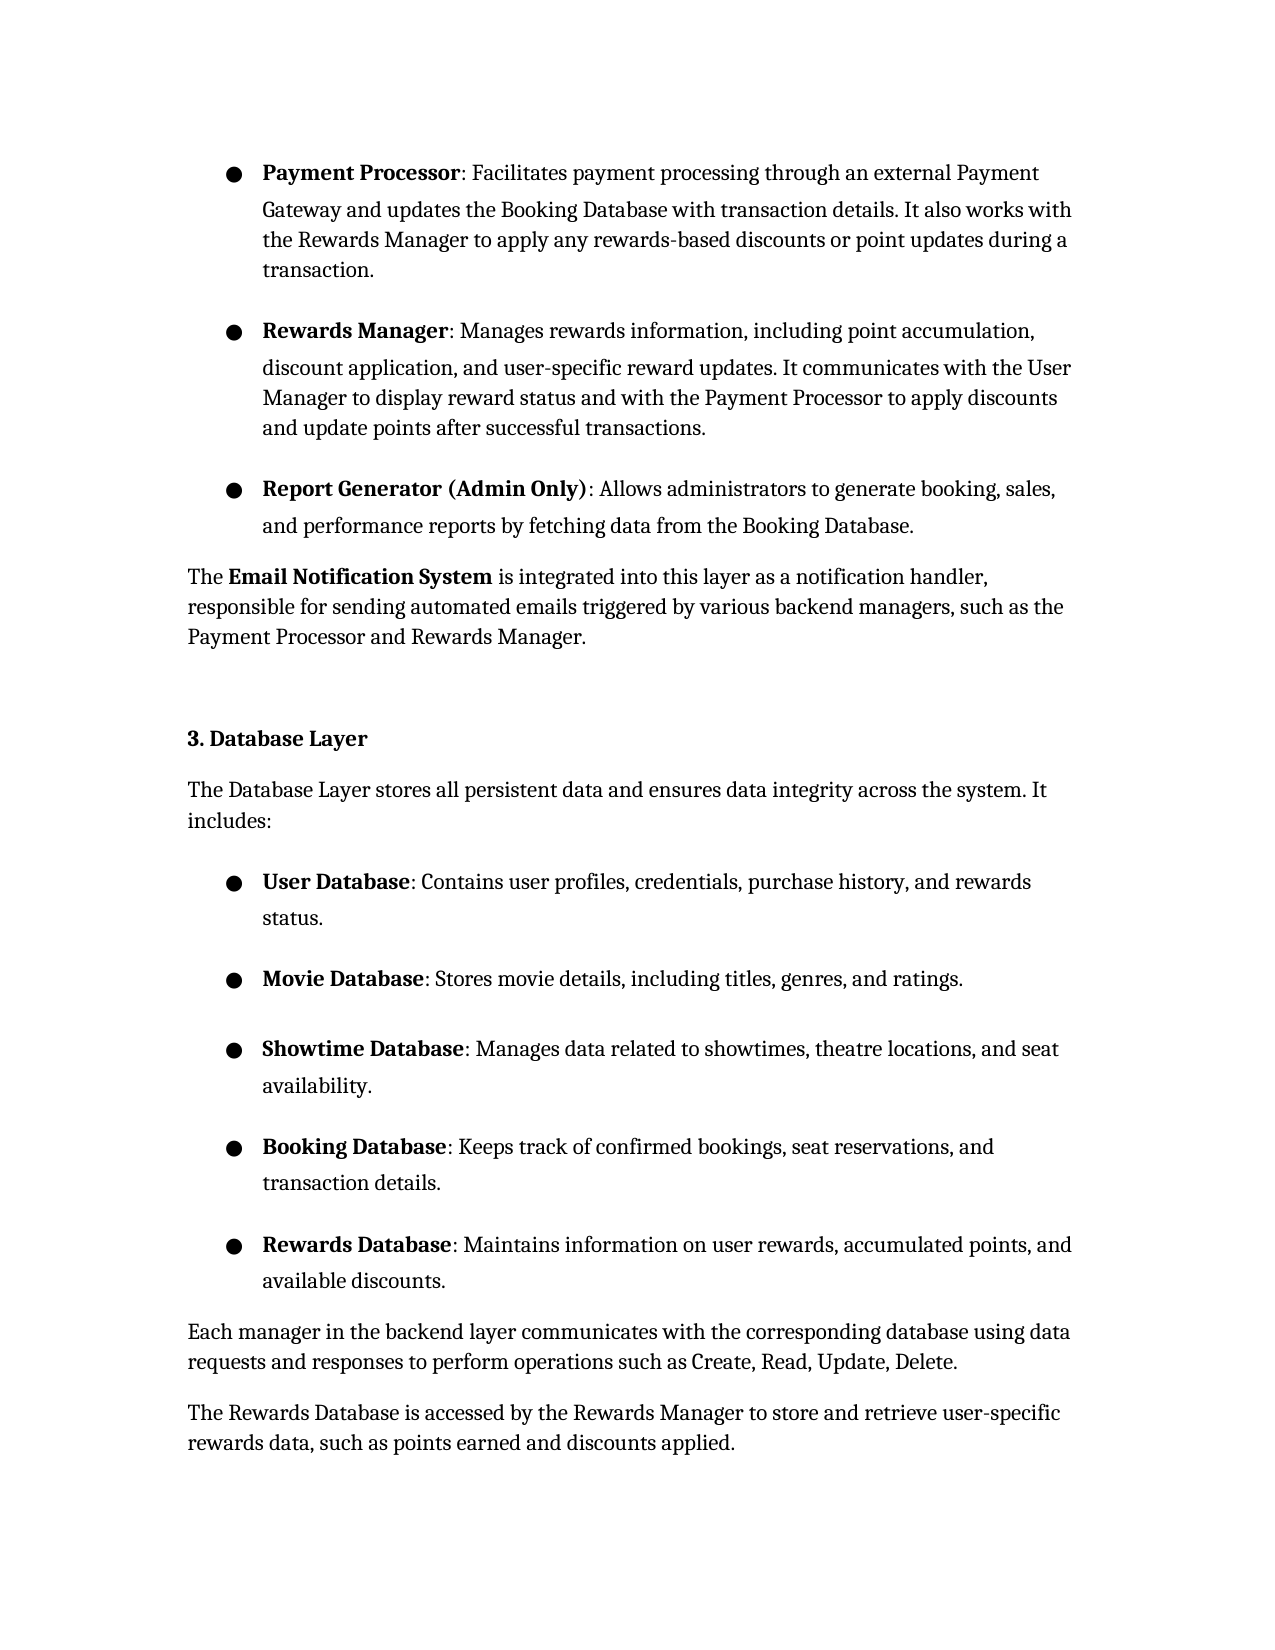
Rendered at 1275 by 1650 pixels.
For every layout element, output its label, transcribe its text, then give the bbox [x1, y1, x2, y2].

list Payment Processor: Facilitates payment processing through an external Payment Gateway and updates the Booking Database with transaction details. It also works with the Rewards Manager to apply any rewards-based discounts or point updates during a transaction. [225, 150, 1087, 283]
text 3. Database Layer [187, 726, 1087, 752]
list Showtime Database: Manages data related to showtimes, theatre locations, and seat availability. [225, 1026, 1087, 1099]
text The Database Layer stores all persistent data and ensures data integrity across the system. It includes: [187, 777, 1087, 834]
list Booking Database: Keeps track of confirmed bookings, seat reservations, and transaction details. [225, 1123, 1087, 1196]
text The Rewards Database is accessed by the Rewards Manager to store and retrieve user-specific rewards data, such as points earned and discounts applied. [187, 1400, 1087, 1457]
list Movie Database: Stores movie details, including titles, genres, and ratings. [225, 956, 1087, 999]
list Rewards Manager: Manages rewards information, including point accumulation, discount application, and user-specific reward updates. It communicates with the User Manager to display reward status and with the Payment Processor to apply discounts and update points after successful transactions. [225, 308, 1087, 441]
list User Database: Contains user profiles, credentials, purchase history, and rewards status. [225, 858, 1087, 931]
text Each manager in the backend layer communicates with the corresponding database using data requests and responses to perform operations such as Create, Read, Update, Delete. [187, 1319, 1087, 1375]
list Report Generator (Admin Only): Allows administrators to generate booking, sales, and performance reports by fetching data from the Booking Database. [225, 466, 1087, 539]
text The Email Notification System is integrated into this layer as a notification handler, responsible for sending automated emails triggered by various backend managers, such as the Payment Processor and Rewards Manager. [187, 564, 1087, 650]
list Rewards Database: Maintains information on user rewards, accumulated points, and available discounts. [225, 1221, 1087, 1294]
